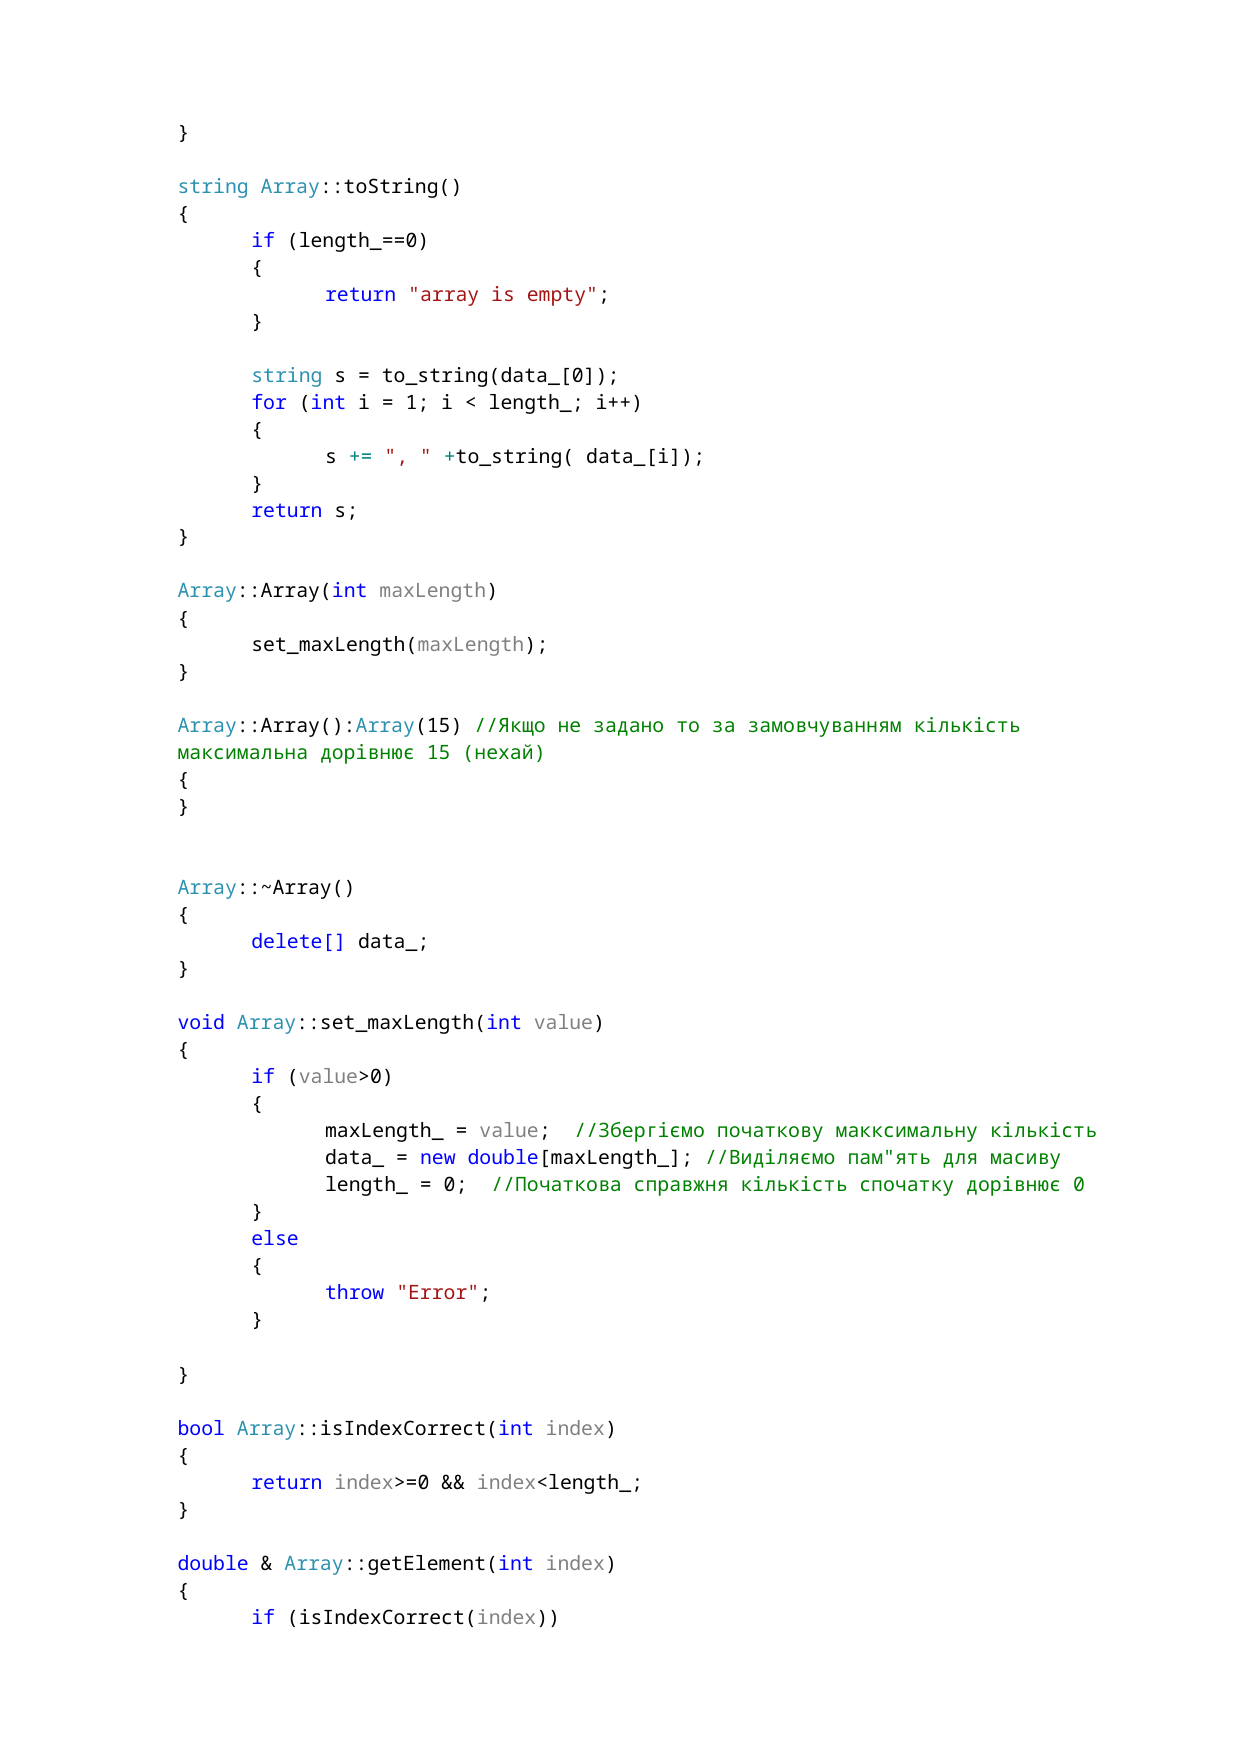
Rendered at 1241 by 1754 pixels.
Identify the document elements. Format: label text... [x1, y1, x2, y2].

text } [177, 118, 1152, 145]
text { [177, 1251, 1152, 1278]
text { [177, 1441, 1152, 1468]
text void Array::set_maxLength(int value) [177, 1008, 1152, 1035]
text return "array is empty"; [177, 280, 1152, 307]
text data_ = new double[maxLength_]; //Виділяємо пам"ять для масиву [177, 1143, 1152, 1170]
text } [177, 469, 1152, 496]
text throw "Error"; [177, 1278, 1152, 1305]
text delete[] data_; [177, 927, 1152, 954]
text } [177, 1360, 1152, 1387]
text set_maxLength(maxLength); [177, 631, 1152, 658]
text maxLength_ = value; //Збергіємо початкову макксимальну кількість [177, 1116, 1152, 1143]
text } [177, 954, 1152, 981]
text for (int i = 1; i < length_; i++) [177, 388, 1152, 415]
text return s; [177, 496, 1152, 523]
text } [177, 1197, 1152, 1224]
text } [177, 658, 1152, 685]
text } [177, 307, 1152, 334]
text } [177, 1305, 1152, 1332]
text } [177, 523, 1152, 550]
text { [177, 199, 1152, 226]
text Array::Array(int maxLength) [177, 577, 1152, 604]
text s += ", " +to_string( data_[i]); [177, 442, 1152, 469]
text return index>=0 && index<length_; [177, 1468, 1152, 1495]
text { [177, 766, 1152, 793]
text { [177, 415, 1152, 442]
text { [177, 1576, 1152, 1603]
text { [177, 1035, 1152, 1062]
text { [177, 1089, 1152, 1116]
text string s = to_string(data_[0]); [177, 361, 1152, 388]
text } [177, 1495, 1152, 1522]
text { [177, 604, 1152, 631]
text Array::Array():Array(15) //Якщо не задано то за замовчуванням кількість максимальна дорівнює 15 (нехай) [177, 712, 1152, 766]
text { [177, 901, 1152, 927]
text { [177, 253, 1152, 280]
text length_ = 0; //Початкова справжня кількість спочатку дорівнює 0 [177, 1170, 1152, 1197]
text if (value>0) [177, 1062, 1152, 1089]
text string Array::toString() [177, 172, 1152, 199]
text double & Array::getElement(int index) [177, 1549, 1152, 1576]
text Array::~Array() [177, 873, 1152, 901]
text if (isIndexCorrect(index)) [177, 1603, 1152, 1630]
text bool Array::isIndexCorrect(int index) [177, 1414, 1152, 1441]
text if (length_==0) [177, 226, 1152, 253]
text } [177, 793, 1152, 819]
text else [177, 1224, 1152, 1251]
